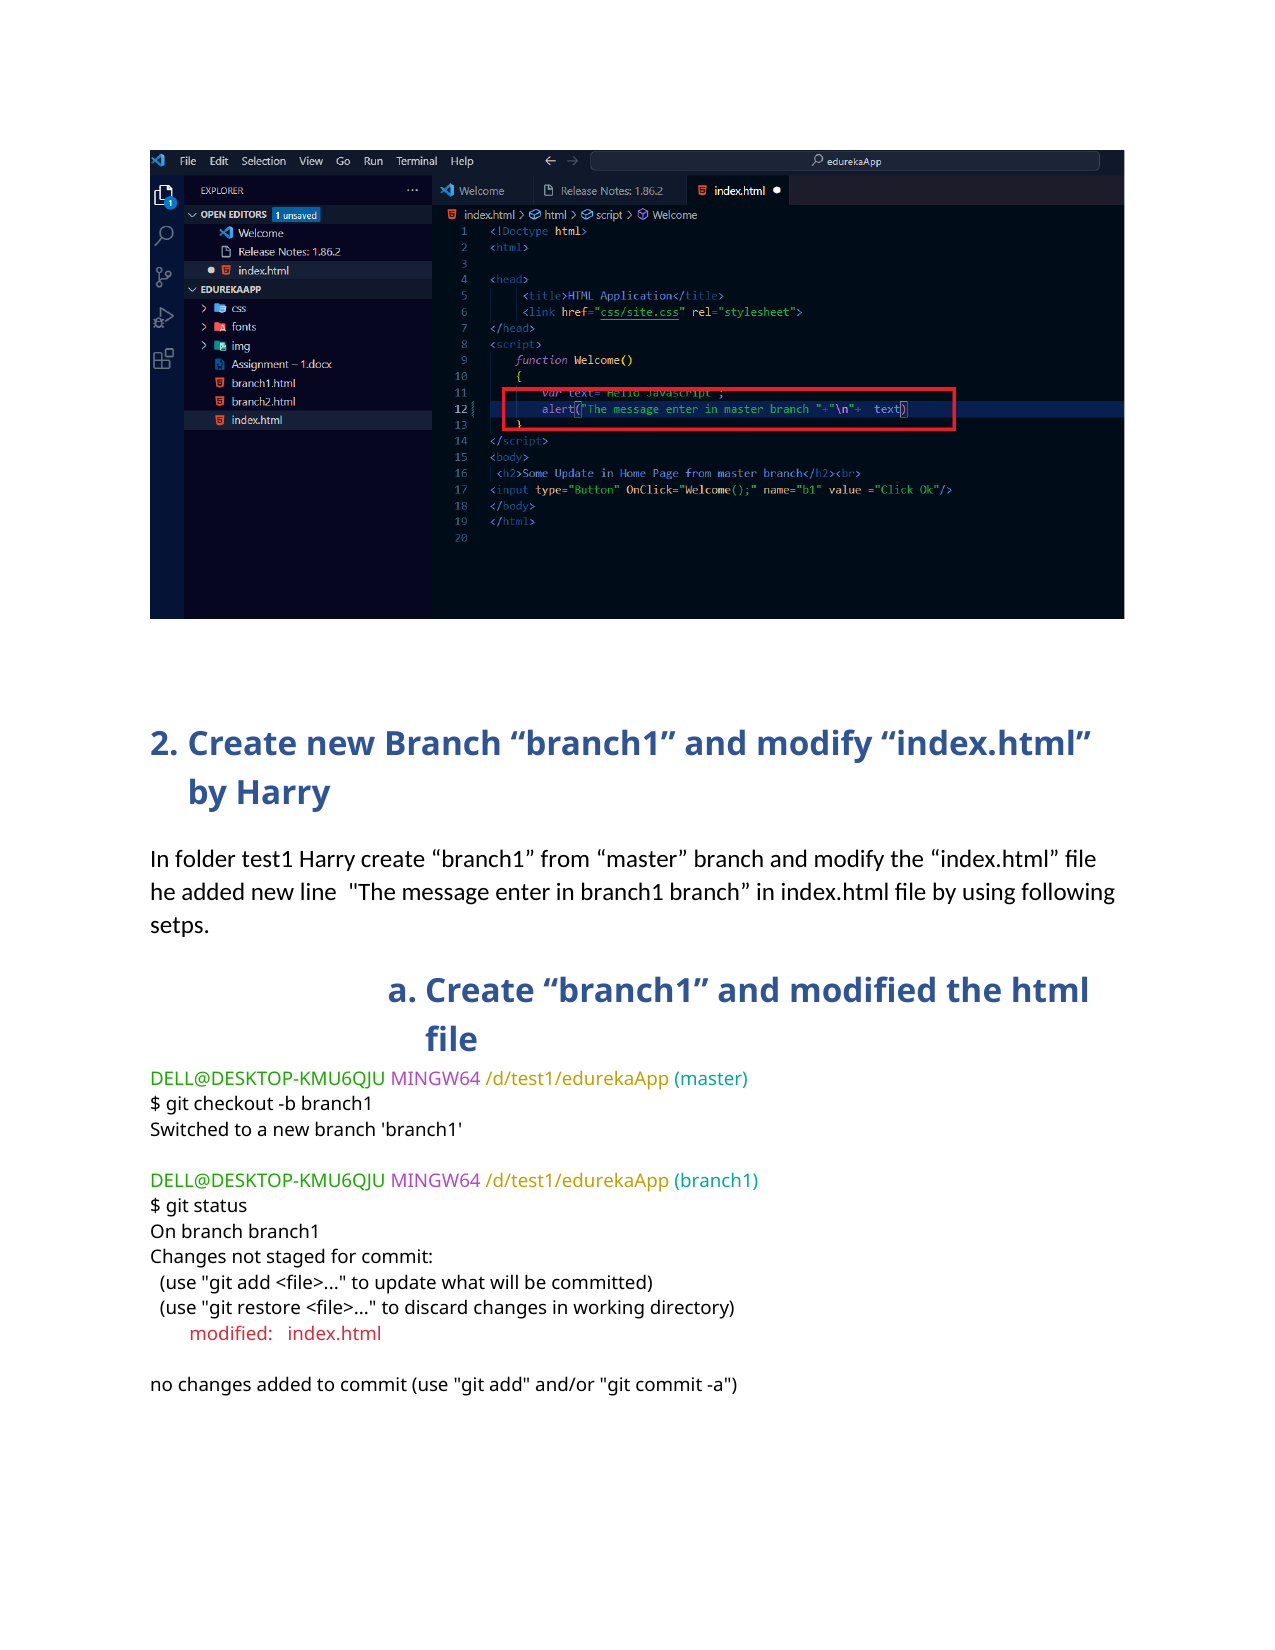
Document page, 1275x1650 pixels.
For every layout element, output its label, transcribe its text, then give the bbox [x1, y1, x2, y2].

text modified: index.html [150, 1320, 1125, 1346]
subtitle Create new Branch “branch1” and modify “index.html” by Harry [150, 720, 1125, 814]
picture [150, 150, 1125, 619]
text Changes not staged for commit: [150, 1243, 1125, 1269]
text (use "git add <file>..." to update what will be committed) [150, 1269, 1125, 1294]
subtitle Create “branch1” and modified the html file [387, 967, 1125, 1061]
text $ git status [150, 1192, 1125, 1218]
text DELL@DESKTOP-KMU6QJU MINGW64 /d/test1/edurekaApp (master) [150, 1065, 1125, 1090]
text In folder test1 Harry create “branch1” from “master” branch and modify the “index.html” file he added new line "The message enter in branch1 branch” in index.html file by using following setps. [150, 843, 1125, 939]
text DELL@DESKTOP-KMU6QJU MINGW64 /d/test1/edurekaApp (branch1) [150, 1167, 1125, 1192]
text no changes added to commit (use "git add" and/or "git commit -a") [150, 1371, 1125, 1397]
text On branch branch1 [150, 1218, 1125, 1243]
text (use "git restore <file>..." to discard changes in working directory) [150, 1294, 1125, 1320]
text $ git checkout -b branch1 [150, 1090, 1125, 1116]
text Switched to a new branch 'branch1' [150, 1116, 1125, 1141]
